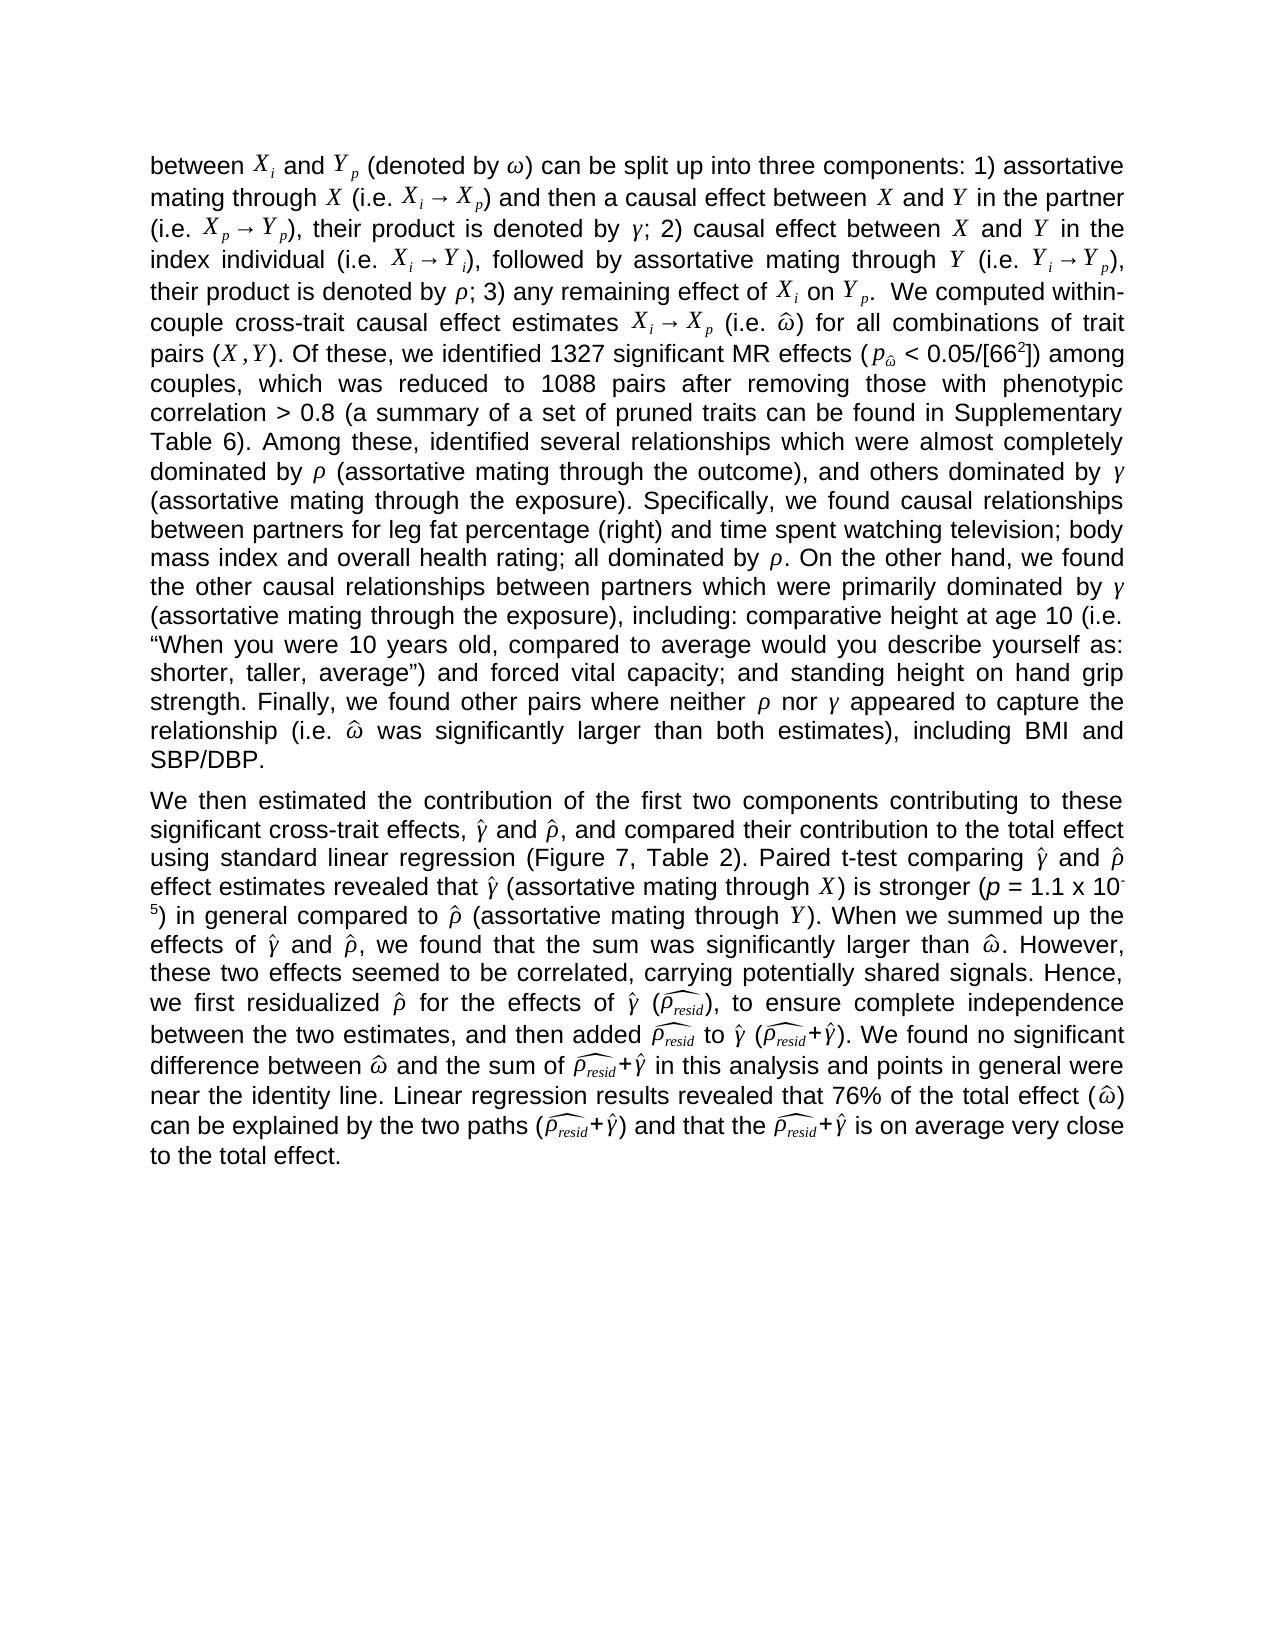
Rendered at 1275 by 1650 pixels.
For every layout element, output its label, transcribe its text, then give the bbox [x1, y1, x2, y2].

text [150, 150, 1125, 773]
text We then estimated the contribution of the first two components contributing to these significant cross-trait effects, and , and compared their contribution to the total effect using standard linear regression (Figure 7, Table 2). Paired t-test comparing and effect estimates revealed that (assortative mating through ) is stronger (p = 1.1 x 10-5) in general compared to (assortative mating through ). When we summed up the effects of and , we found that the sum was significantly larger than . However, these two effects seemed to be correlated, carrying potentially shared signals. Hence, we first residualized for the effects of (), to ensure complete independence between the two estimates, and then added to (). We found no significant difference between and the sum of in this analysis and points in general were near the identity line. Linear regression results revealed that 76% of the total effect () can be explained by the two paths () and that the is on average very close to the total effect. [150, 786, 1125, 1170]
